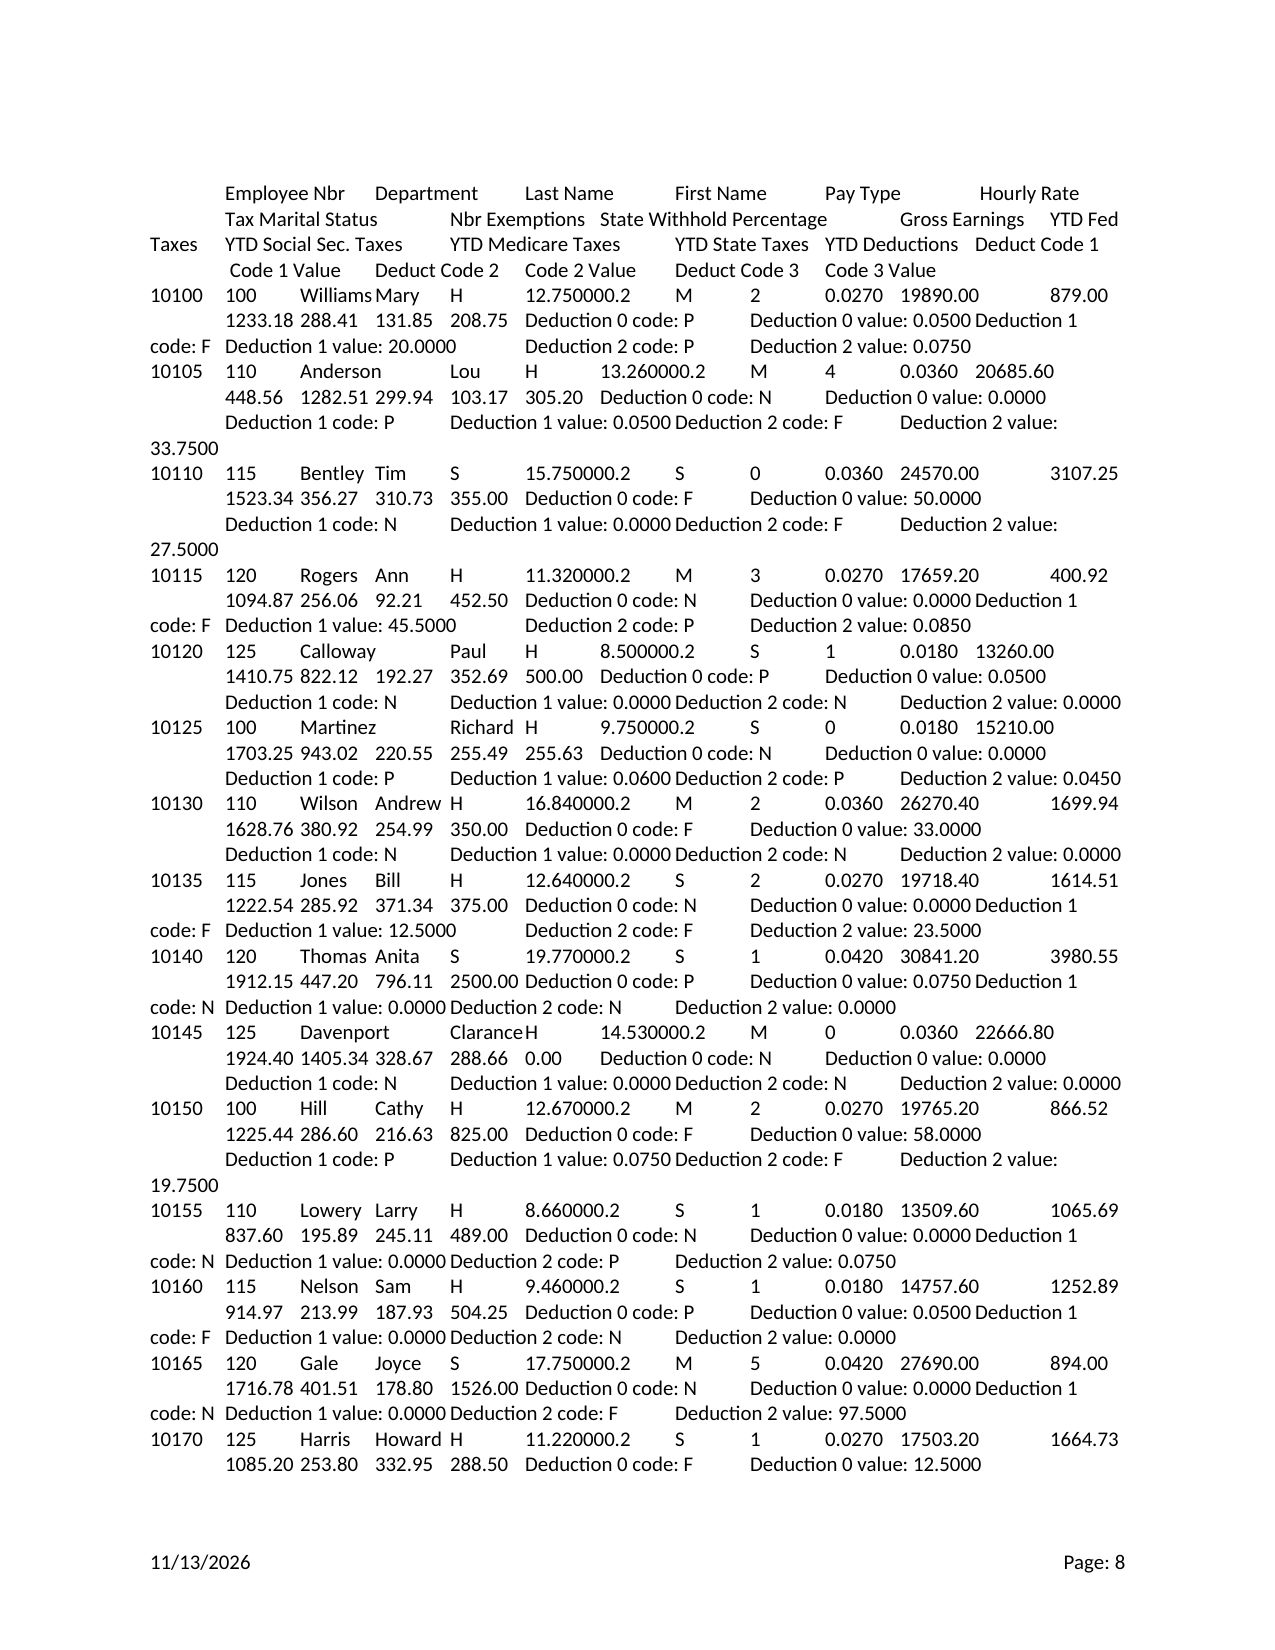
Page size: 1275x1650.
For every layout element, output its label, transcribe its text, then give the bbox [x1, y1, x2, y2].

text 10150 100 Hill Cathy H 12.670000.2 M 2 0.0270 19765.20 866.52 1225.44 286.60 216.63 825.00 Deduction 0 code: F Deduction 0 value: 58.0000 Deduction 1 code: P Deduction 1 value: 0.0750 Deduction 2 code: F Deduction 2 value: 19.7500 [150, 1096, 1125, 1197]
text 10165 120 Gale Joyce S 17.750000.2 M 5 0.0420 27690.00 894.00 1716.78 401.51 178.80 1526.00 Deduction 0 code: N Deduction 0 value: 0.0000 Deduction 1 code: N Deduction 1 value: 0.0000 Deduction 2 code: F Deduction 2 value: 97.5000 [150, 1350, 1125, 1426]
text 10125 100 Martinez Richard H 9.750000.2 S 0 0.0180 15210.00 1703.25 943.02 220.55 255.49 255.63 Deduction 0 code: N Deduction 0 value: 0.0000 Deduction 1 code: P Deduction 1 value: 0.0600 Deduction 2 code: P Deduction 2 value: 0.0450 [150, 714, 1125, 791]
text 10130 110 Wilson Andrew H 16.840000.2 M 2 0.0360 26270.40 1699.94 1628.76 380.92 254.99 350.00 Deduction 0 code: F Deduction 0 value: 33.0000 Deduction 1 code: N Deduction 1 value: 0.0000 Deduction 2 code: N Deduction 2 value: 0.0000 [150, 791, 1125, 867]
text 10135 115 Jones Bill H 12.640000.2 S 2 0.0270 19718.40 1614.51 1222.54 285.92 371.34 375.00 Deduction 0 code: N Deduction 0 value: 0.0000 Deduction 1 code: F Deduction 1 value: 12.5000 Deduction 2 code: F Deduction 2 value: 23.5000 [150, 867, 1125, 943]
text 10145 125 Davenport Clarance H 14.530000.2 M 0 0.0360 22666.80 1924.40 1405.34 328.67 288.66 0.00 Deduction 0 code: N Deduction 0 value: 0.0000 Deduction 1 code: N Deduction 1 value: 0.0000 Deduction 2 code: N Deduction 2 value: 0.0000 [150, 1019, 1125, 1096]
text 10100 100 Williams Mary H 12.750000.2 M 2 0.0270 19890.00 879.00 1233.18 288.41 131.85 208.75 Deduction 0 code: P Deduction 0 value: 0.0500 Deduction 1 code: F Deduction 1 value: 20.0000 Deduction 2 code: P Deduction 2 value: 0.0750 [150, 282, 1125, 358]
text 10110 115 Bentley Tim S 15.750000.2 S 0 0.0360 24570.00 3107.25 1523.34 356.27 310.73 355.00 Deduction 0 code: F Deduction 0 value: 50.0000 Deduction 1 code: N Deduction 1 value: 0.0000 Deduction 2 code: F Deduction 2 value: 27.5000 [150, 460, 1125, 562]
text 10120 125 Calloway Paul H 8.500000.2 S 1 0.0180 13260.00 1410.75 822.12 192.27 352.69 500.00 Deduction 0 code: P Deduction 0 value: 0.0500 Deduction 1 code: N Deduction 1 value: 0.0000 Deduction 2 code: N Deduction 2 value: 0.0000 [150, 638, 1125, 714]
text 10140 120 Thomas Anita S 19.770000.2 S 1 0.0420 30841.20 3980.55 1912.15 447.20 796.11 2500.00 Deduction 0 code: P Deduction 0 value: 0.0750 Deduction 1 code: N Deduction 1 value: 0.0000 Deduction 2 code: N Deduction 2 value: 0.0000 [150, 943, 1125, 1019]
text 10115 120 Rogers Ann H 11.320000.2 M 3 0.0270 17659.20 400.92 1094.87 256.06 92.21 452.50 Deduction 0 code: N Deduction 0 value: 0.0000 Deduction 1 code: F Deduction 1 value: 45.5000 Deduction 2 code: P Deduction 2 value: 0.0850 [150, 562, 1125, 638]
text 10105 110 Anderson Lou H 13.260000.2 M 4 0.0360 20685.60 448.56 1282.51 299.94 103.17 305.20 Deduction 0 code: N Deduction 0 value: 0.0000 Deduction 1 code: P Deduction 1 value: 0.0500 Deduction 2 code: F Deduction 2 value: 33.7500 [150, 358, 1125, 460]
text 10160 115 Nelson Sam H 9.460000.2 S 1 0.0180 14757.60 1252.89 914.97 213.99 187.93 504.25 Deduction 0 code: P Deduction 0 value: 0.0500 Deduction 1 code: F Deduction 1 value: 0.0000 Deduction 2 code: N Deduction 2 value: 0.0000 [150, 1273, 1125, 1350]
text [150, 1426, 1125, 1477]
text Employee Nbr Department Last Name First Name Pay Type Hourly Rate Tax Marital Status Nbr Exemptions State Withhold Percentage Gross Earnings YTD Fed Taxes YTD Social Sec. Taxes YTD Medicare Taxes YTD State Taxes YTD Deductions Deduct Code 1 Code 1 Value Deduct Code 2 Code 2 Value Deduct Code 3 Code 3 Value [150, 181, 1125, 282]
text 10155 110 Lowery Larry H 8.660000.2 S 1 0.0180 13509.60 1065.69 837.60 195.89 245.11 489.00 Deduction 0 code: N Deduction 0 value: 0.0000 Deduction 1 code: N Deduction 1 value: 0.0000 Deduction 2 code: P Deduction 2 value: 0.0750 [150, 1197, 1125, 1273]
